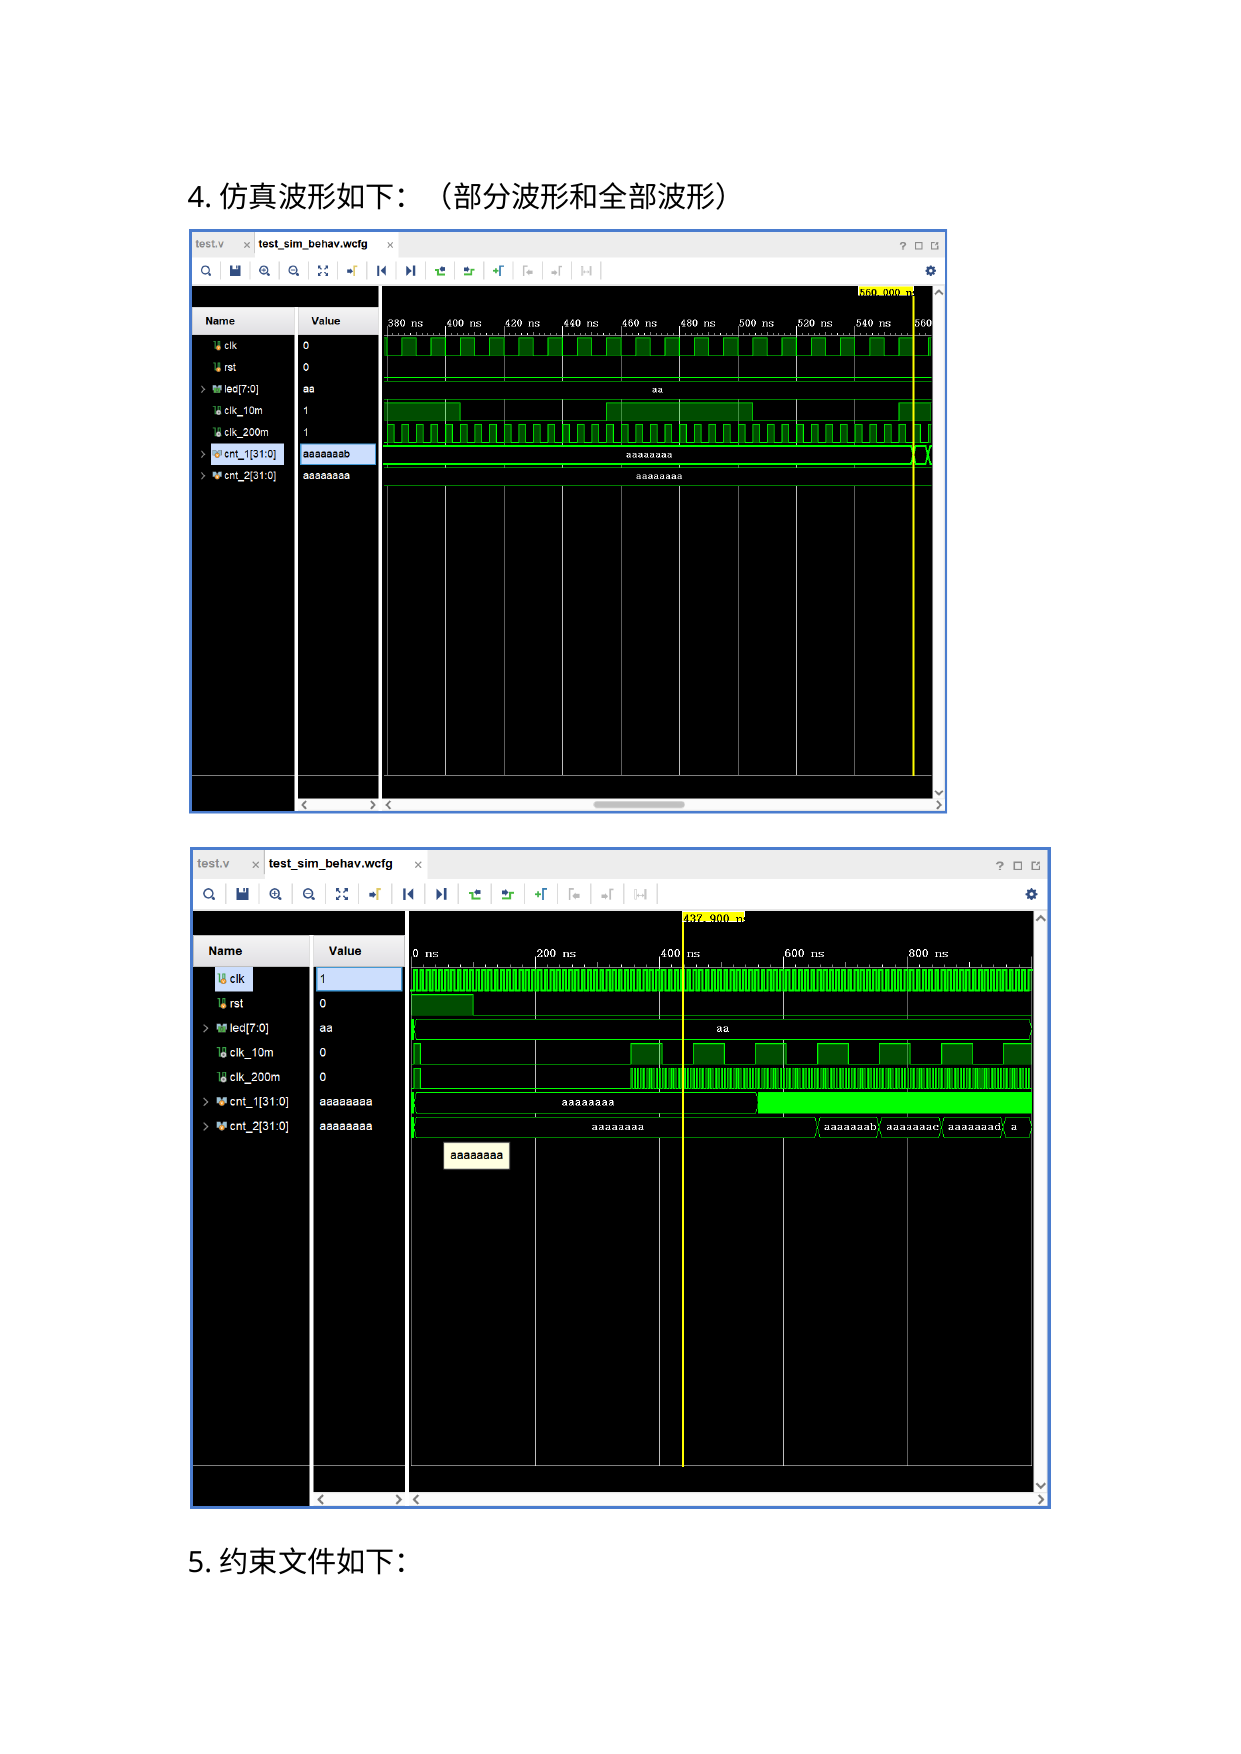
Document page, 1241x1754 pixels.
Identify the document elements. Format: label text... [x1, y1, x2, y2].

picture [187, 227, 948, 814]
picture [187, 844, 1053, 1509]
list 仿真波形如下：（部分波形和全部波形） [187, 162, 1053, 227]
list 约束文件如下： [187, 1527, 1053, 1592]
